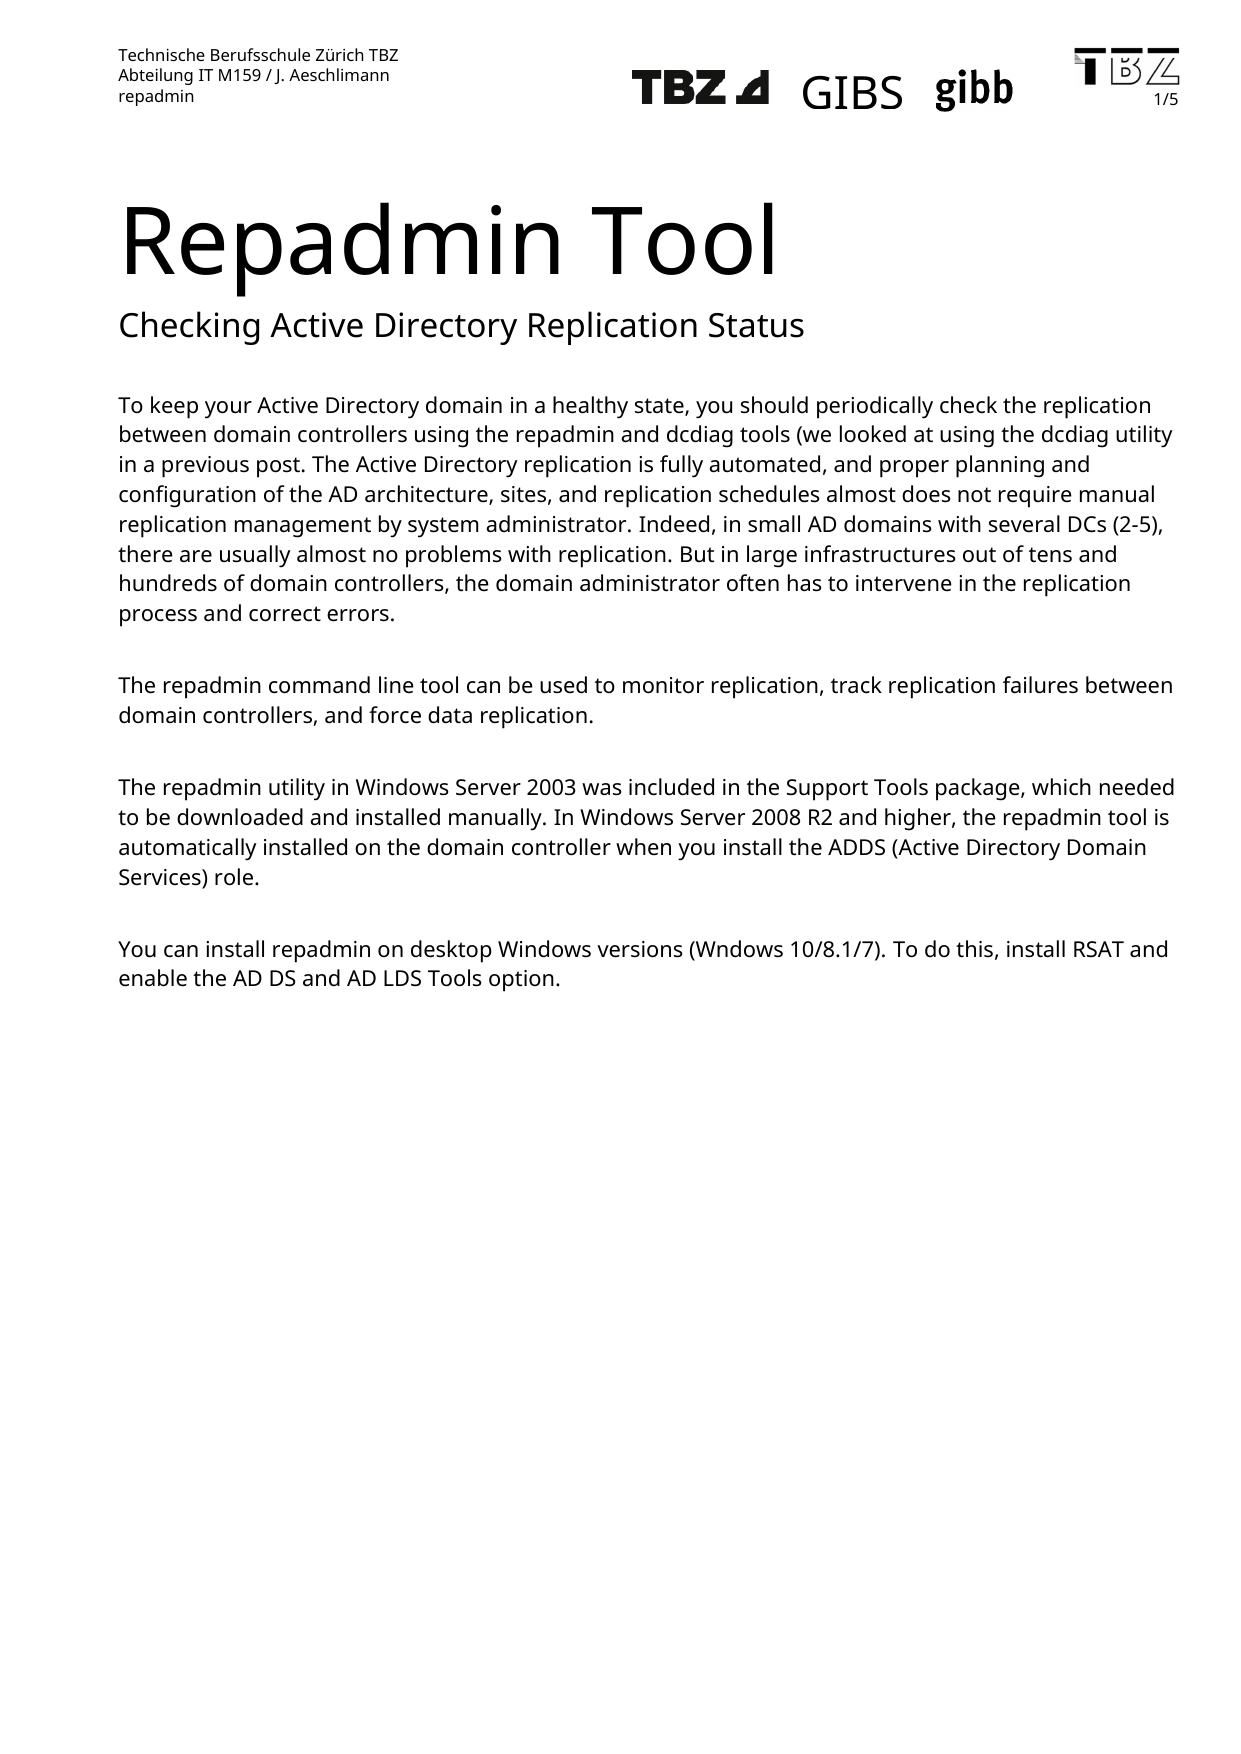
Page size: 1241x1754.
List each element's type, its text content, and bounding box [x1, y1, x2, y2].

picture [632, 70, 769, 104]
text To keep your Active Directory domain in a healthy state, you should periodically check the replication between domain controllers using the repadmin and dcdiag tools (we looked at using the dcdiag utility in a previous post. The Active Directory replication is fully automated, and proper planning and configuration of the AD architecture, sites, and replication schedules almost does not require manual replication management by system administrator. Indeed, in small AD domains with several DCs (2-5), there are usually almost no problems with replication. But in large infrastructures out of tens and hundreds of domain controllers, the domain administrator often has to intervene in the replication process and correct errors. [118, 390, 1181, 628]
picture [935, 69, 1015, 112]
picture [1073, 45, 1181, 89]
text The repadmin command line tool can be used to monitor replication, track replication failures between domain controllers, and force data replication. [118, 670, 1181, 730]
text You can install repadmin on desktop Windows versions (Wndows 10/8.1/7). To do this, install RSAT and enable the AD DS and AD LDS Tools option. [118, 934, 1181, 993]
text The repadmin utility in Windows Server 2003 was included in the Support Tools package, which needed to be downloaded and installed manually. In Windows Server 2008 R2 and higher, the repadmin tool is automatically installed on the domain controller when you install the ADDS (Active Directory Domain Services) role. [118, 772, 1181, 891]
text Repadmin Tool Checking Active Directory Replication Status [118, 174, 1181, 347]
